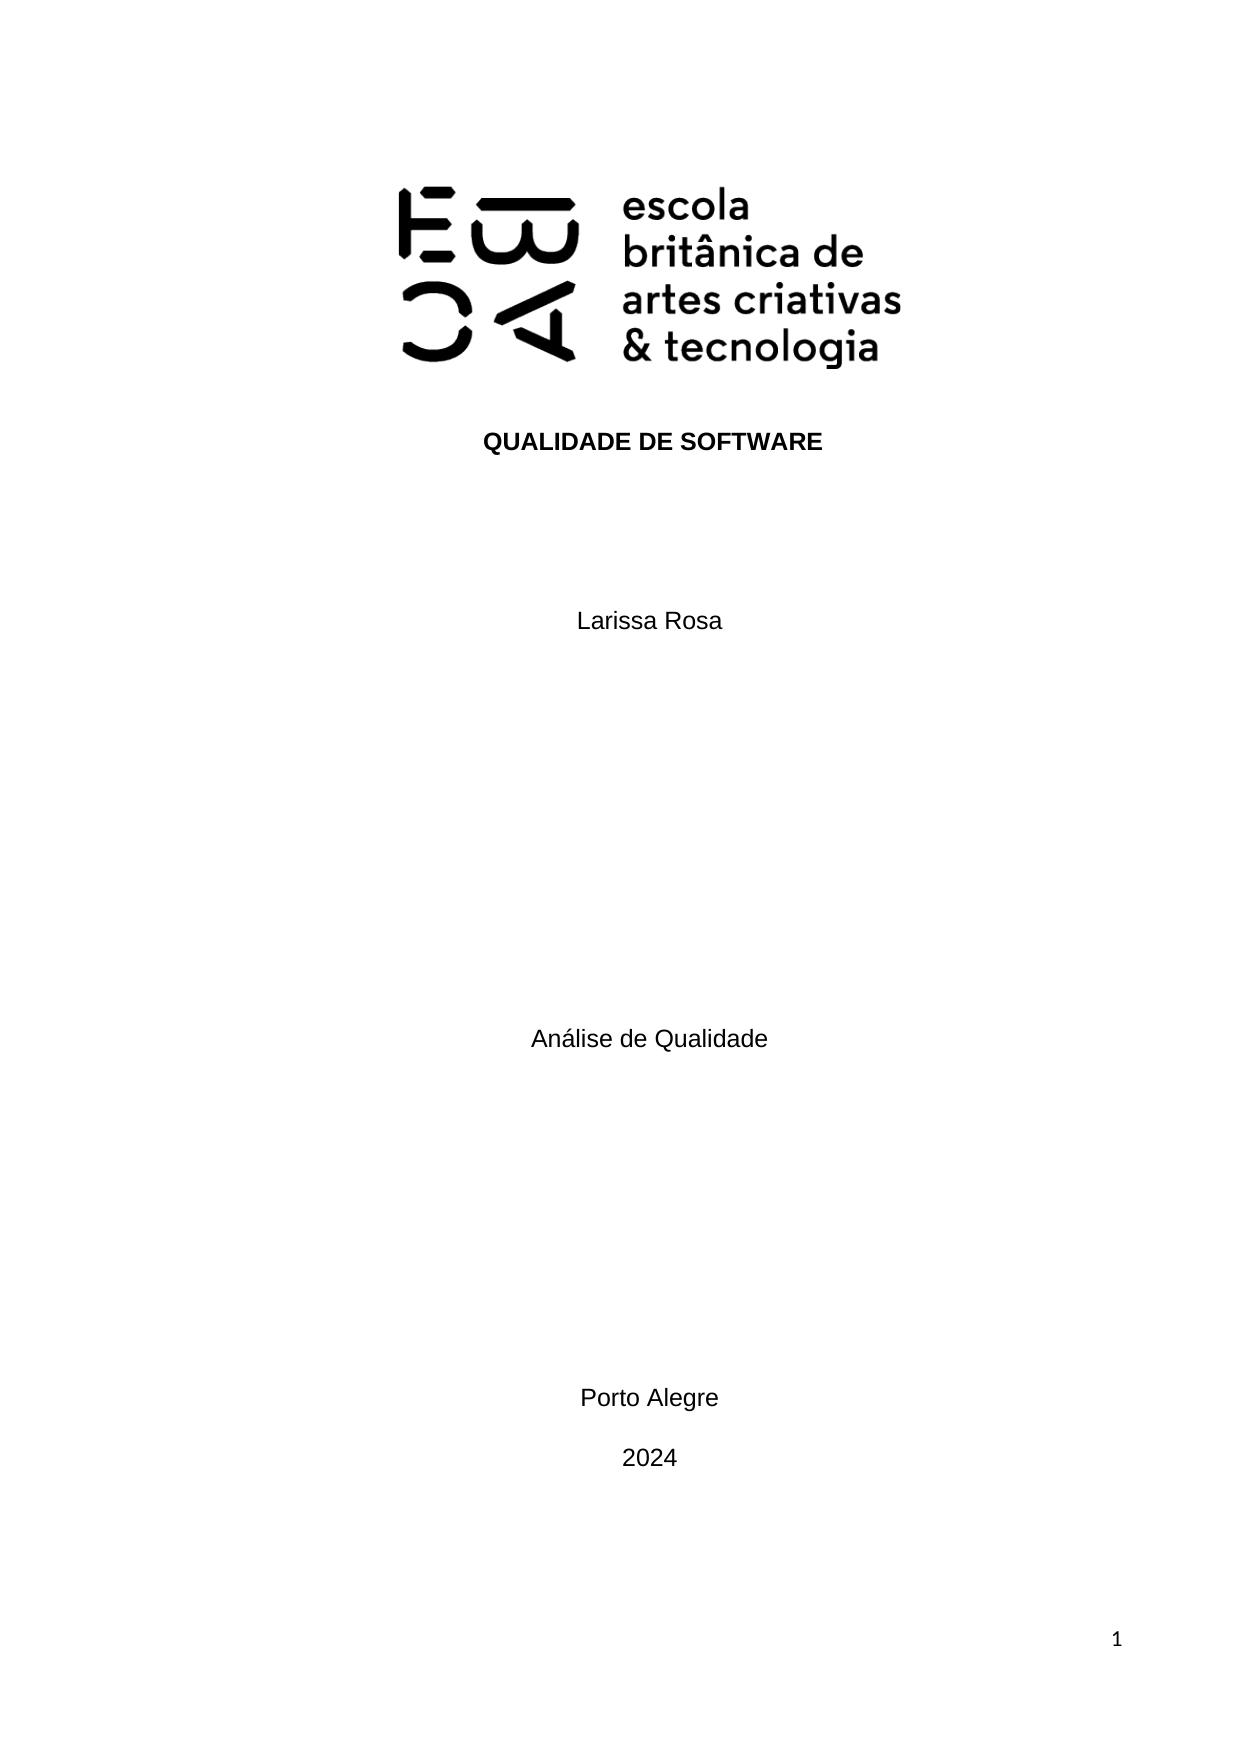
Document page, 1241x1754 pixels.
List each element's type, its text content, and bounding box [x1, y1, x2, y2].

text QUALIDADE DE SOFTWARE [177, 427, 1122, 455]
text Larissa Rosa [177, 606, 1122, 635]
text Porto Alegre [177, 1383, 1122, 1412]
text 2024 [177, 1443, 1122, 1472]
picture [398, 177, 901, 369]
text Análise de Qualidade [177, 1024, 1122, 1053]
